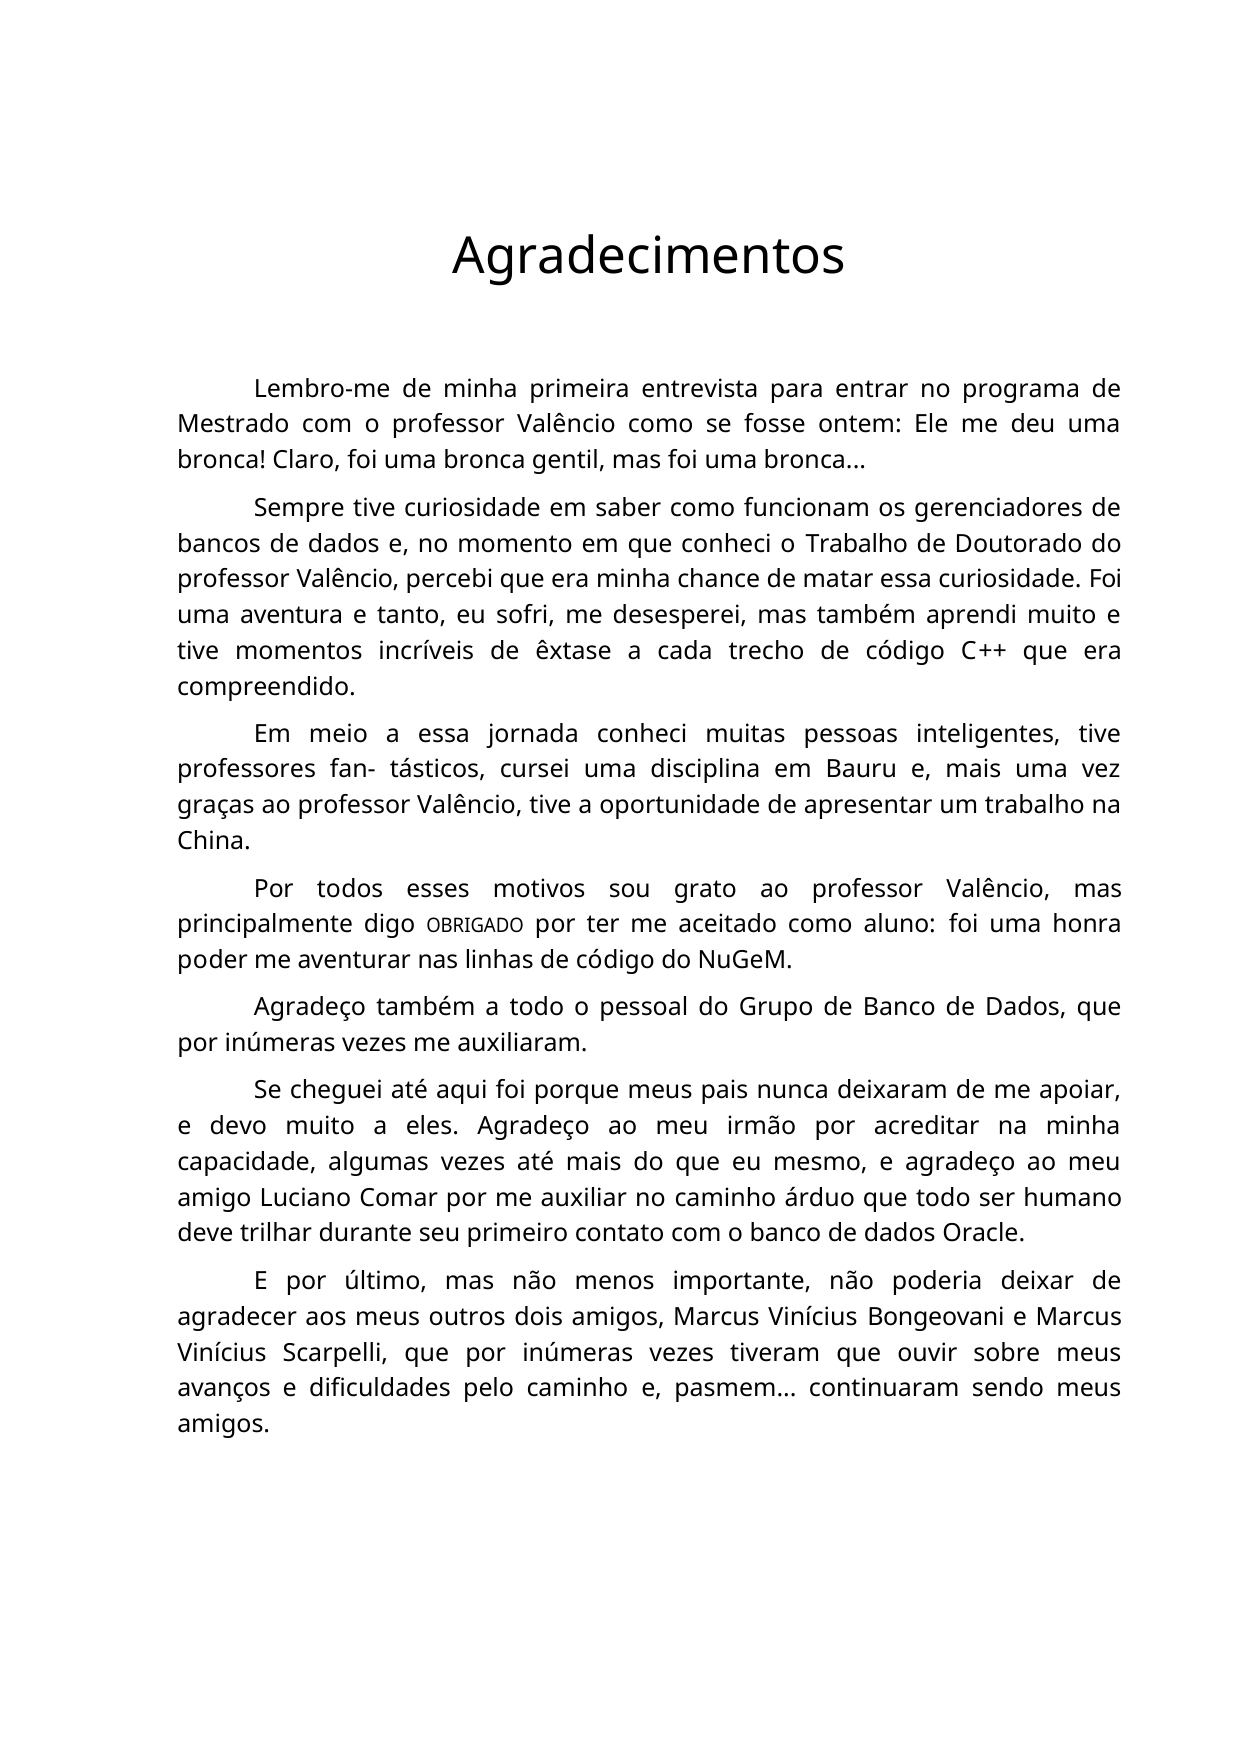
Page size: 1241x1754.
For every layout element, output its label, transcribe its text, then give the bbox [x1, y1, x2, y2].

subtitle Agradecimentos [182, 219, 1117, 288]
text Lembro-me de minha primeira entrevista para entrar no programa de Mestrado com o professor Valêncio como se fosse ontem: Ele me deu uma bronca! Claro, foi uma bronca gentil, mas foi uma bronca... [177, 370, 1122, 476]
text Em meio a essa jornada conheci muitas pessoas inteligentes, tive professores fan- tásticos, cursei uma disciplina em Bauru e, mais uma vez graças ao professor Valêncio, tive a oportunidade de apresentar um trabalho na China. [177, 715, 1122, 857]
text Sempre tive curiosidade em saber como funcionam os gerenciadores de bancos de dados e, no momento em que conheci o Trabalho de Doutorado do professor Valêncio, percebi que era minha chance de matar essa curiosidade. Foi uma aventura e tanto, eu sofri, me desesperei, mas também aprendi muito e tive momentos incríveis de êxtase a cada trecho de código C++ que era compreendido. [177, 490, 1122, 702]
text E por último, mas não menos importante, não poderia deixar de agradecer aos meus outros dois amigos, Marcus Vinícius Bongeovani e Marcus Vinícius Scarpelli, que por inúmeras vezes tiveram que ouvir sobre meus avanços e diﬁculdades pelo caminho e, pasmem... continuaram sendo meus amigos. [177, 1263, 1122, 1440]
text Por todos esses motivos sou grato ao professor Valêncio, mas principalmente digo obrigado por ter me aceitado como aluno: foi uma honra poder me aventurar nas linhas de código do NuGeM. [177, 870, 1122, 976]
text Se cheguei até aqui foi porque meus pais nunca deixaram de me apoiar, e devo muito a eles. Agradeço ao meu irmão por acreditar na minha capacidade, algumas vezes até mais do que eu mesmo, e agradeço ao meu amigo Luciano Comar por me auxiliar no caminho árduo que todo ser humano deve trilhar durante seu primeiro contato com o banco de dados Oracle. [177, 1072, 1122, 1249]
text Agradeço também a todo o pessoal do Grupo de Banco de Dados, que por inúmeras vezes me auxiliaram. [177, 988, 1122, 1058]
